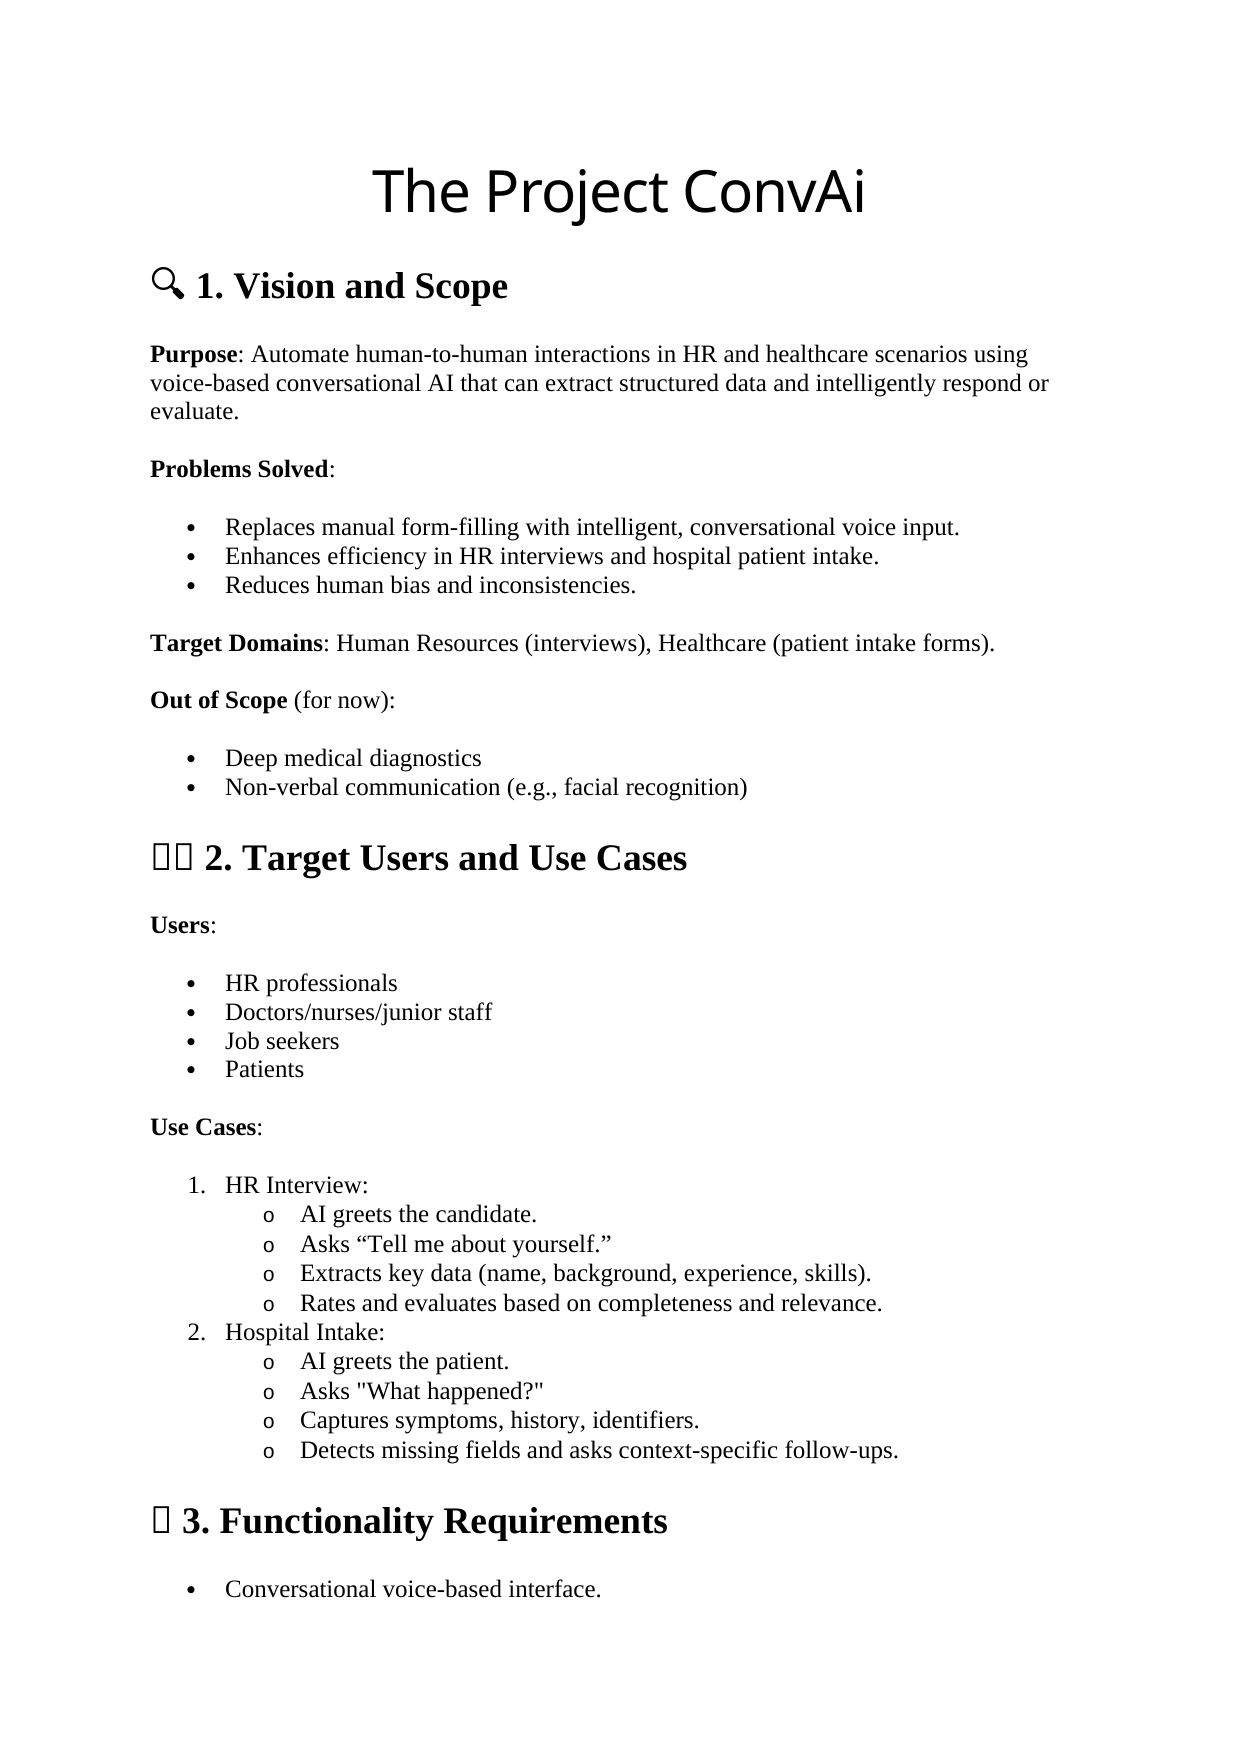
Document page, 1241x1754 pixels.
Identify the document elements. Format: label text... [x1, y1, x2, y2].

list Conversational voice-based interface. [187, 1574, 1090, 1603]
list Replaces manual form-filling with intelligent, conversational voice input. [187, 512, 1090, 541]
list Non-verbal communication (e.g., facial recognition) [187, 772, 1090, 801]
title The Project ConvAi [150, 150, 1090, 229]
list Asks "What happened?" [262, 1376, 1090, 1405]
list Job seekers [187, 1026, 1090, 1054]
list Enhances efficiency in HR interviews and hospital patient intake. [187, 541, 1090, 570]
list AI greets the patient. [262, 1346, 1090, 1376]
list Rates and evaluates based on completeness and relevance. [262, 1288, 1090, 1317]
text 🔍 1. Vision and Scope [150, 259, 1090, 310]
list Deep medical diagnostics [187, 743, 1090, 772]
list Hospital Intake: [187, 1317, 1090, 1346]
list Extracts key data (name, background, experience, skills). [262, 1258, 1090, 1288]
list Doctors/nurses/junior staff [187, 997, 1090, 1026]
text 🧠 3. Functionality Requirements [150, 1494, 1090, 1545]
list HR professionals [187, 968, 1090, 997]
list Captures symptoms, history, identifiers. [262, 1405, 1090, 1435]
list HR Interview: [187, 1170, 1090, 1199]
list Asks “Tell me about yourself.” [262, 1229, 1090, 1258]
list Detects missing fields and asks context-specific follow-ups. [262, 1435, 1090, 1464]
text Users: [150, 910, 1090, 939]
list Reduces human bias and inconsistencies. [187, 570, 1090, 598]
text Purpose: Automate human-to-human interactions in HR and healthcare scenarios using voice-based conversational AI that can extract structured data and intelligently respond or evaluate. [150, 339, 1090, 425]
list Patients [187, 1054, 1090, 1083]
text Use Cases: [150, 1112, 1090, 1141]
text Target Domains: Human Resources (interviews), Healthcare (patient intake forms). [150, 628, 1090, 656]
text Out of Scope (for now): [150, 686, 1090, 714]
text 🧑‍💼 2. Target Users and Use Cases [150, 830, 1090, 881]
list AI greets the candidate. [262, 1199, 1090, 1229]
text Problems Solved: [150, 454, 1090, 483]
